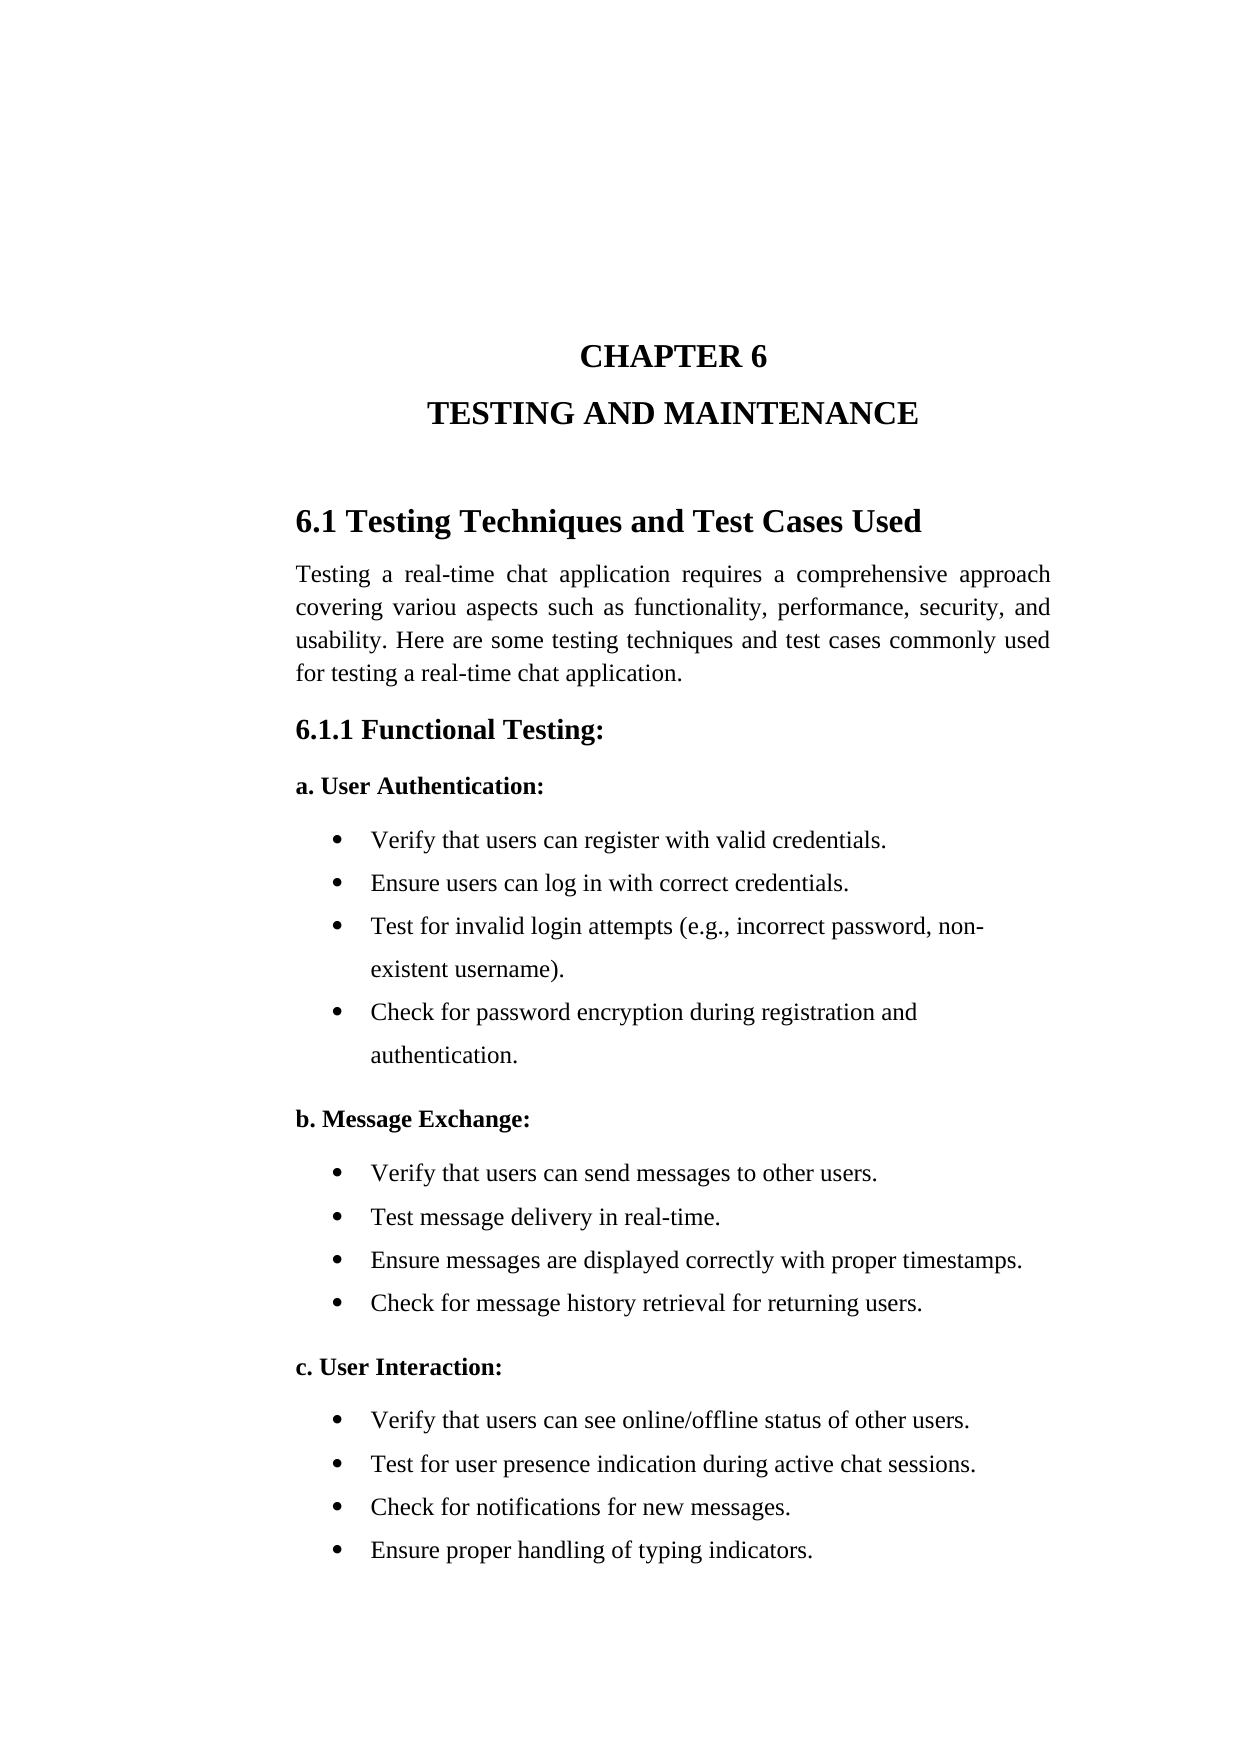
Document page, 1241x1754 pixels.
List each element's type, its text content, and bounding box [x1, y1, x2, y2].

list Test message delivery in real-time. [333, 1202, 1051, 1230]
text CHAPTER 6 [295, 336, 1051, 374]
text Testing a real-time chat application requires a comprehensive approach covering variou aspects such as functionality, performance, security, and usability. Here are some testing techniques and test cases commonly used for testing a real-time chat application. [295, 559, 1051, 687]
list Test for user presence indication during active chat sessions. [333, 1449, 1051, 1477]
text a. User Authentication: [236, 771, 1051, 800]
list Ensure users can log in with correct credentials. [333, 868, 1051, 897]
list Verify that users can send messages to other users. [333, 1158, 1051, 1187]
text b. Message Exchange: [236, 1104, 1051, 1133]
list Check for message history retrieval for returning users. [333, 1288, 1051, 1317]
list Check for password encryption during registration and authentication. [333, 997, 1051, 1069]
list Test for invalid login attempts (e.g., incorrect password, non-existent username). [333, 911, 1051, 983]
list Check for notifications for new messages. [333, 1492, 1051, 1521]
text TESTING AND MAINTENANCE [295, 393, 1051, 432]
text c. User Interaction: [236, 1352, 1051, 1381]
list Ensure messages are displayed correctly with proper timestamps. [333, 1245, 1051, 1273]
list Ensure proper handling of typing indicators. [333, 1535, 1051, 1564]
list Verify that users can register with valid credentials. [333, 825, 1051, 854]
text 6.1 Testing Techniques and Test Cases Used [295, 501, 1051, 540]
list Verify that users can see online/offline status of other users. [333, 1406, 1051, 1434]
text 6.1.1 Functional Testing: [295, 712, 1051, 745]
